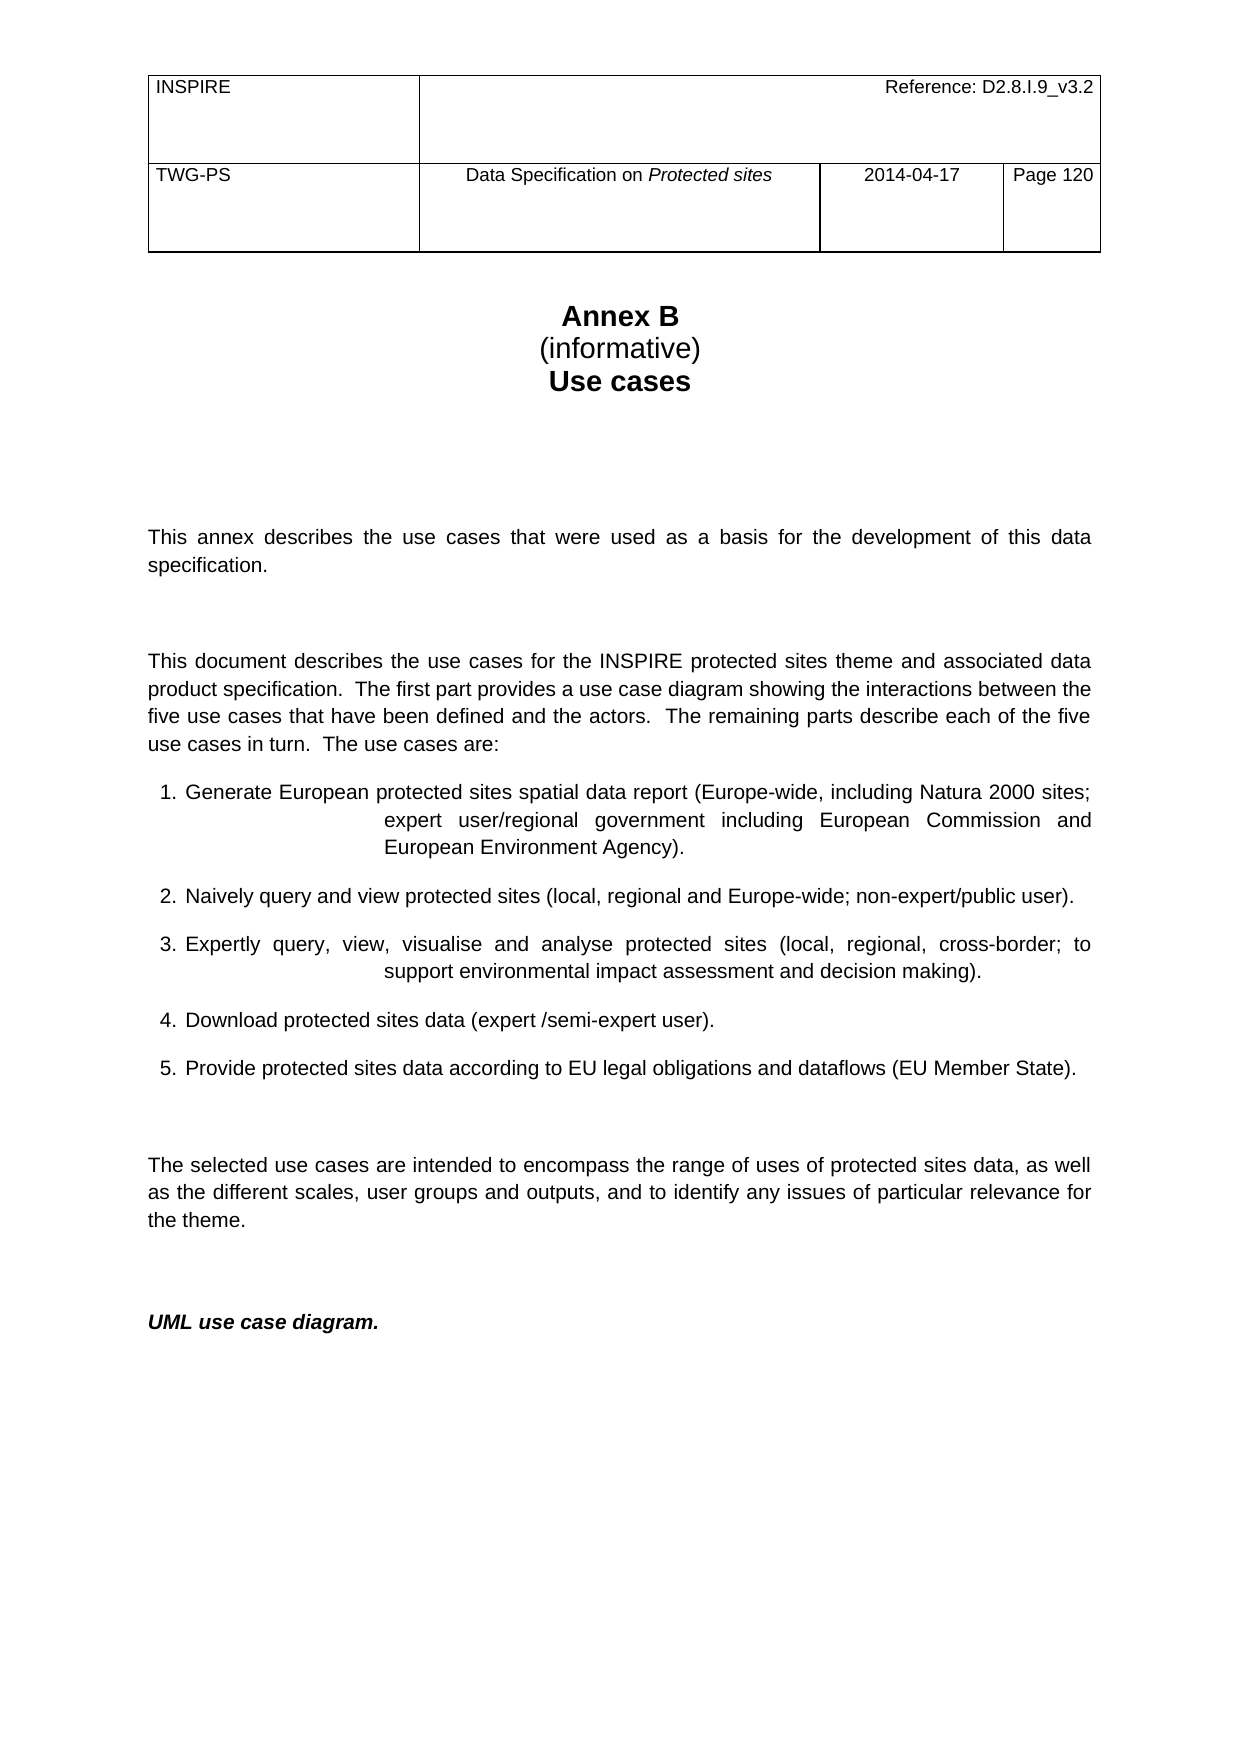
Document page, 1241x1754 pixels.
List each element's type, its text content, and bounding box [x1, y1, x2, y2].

list Expertly query, view, visualise and analyse protected sites (local, regional, cross-border; to support environmental impact assessment and decision making). [159, 932, 1092, 983]
text UML use case diagram. [148, 1309, 1092, 1333]
list Naively query and view protected sites (local, regional and Europe-wide; non-expert/public user). [159, 883, 1092, 907]
list (informative) Use cases [148, 301, 1092, 398]
list Generate European protected sites spatial data report (Europe-wide, including Natura 2000 sites; expert user/regional government including European Commission and European Environment Agency). [159, 780, 1092, 859]
text This document describes the use cases for the INSPIRE protected sites theme and associated data product specification. The first part provides a use case diagram showing the interactions between the five use cases that have been defined and the actors. The remaining parts describe each of the five use cases in turn. The use cases are: [148, 649, 1092, 756]
list Provide protected sites data according to EU legal obligations and dataflows (EU Member State). [159, 1056, 1092, 1080]
list Download protected sites data (expert /semi-expert user). [159, 1008, 1092, 1032]
text The selected use cases are intended to encompass the range of uses of protected sites data, as well as the different scales, user groups and outputs, and to identify any issues of particular relevance for the theme. [148, 1153, 1092, 1232]
text This annex describes the use cases that were used as a basis for the development of this data specification. [148, 525, 1092, 577]
